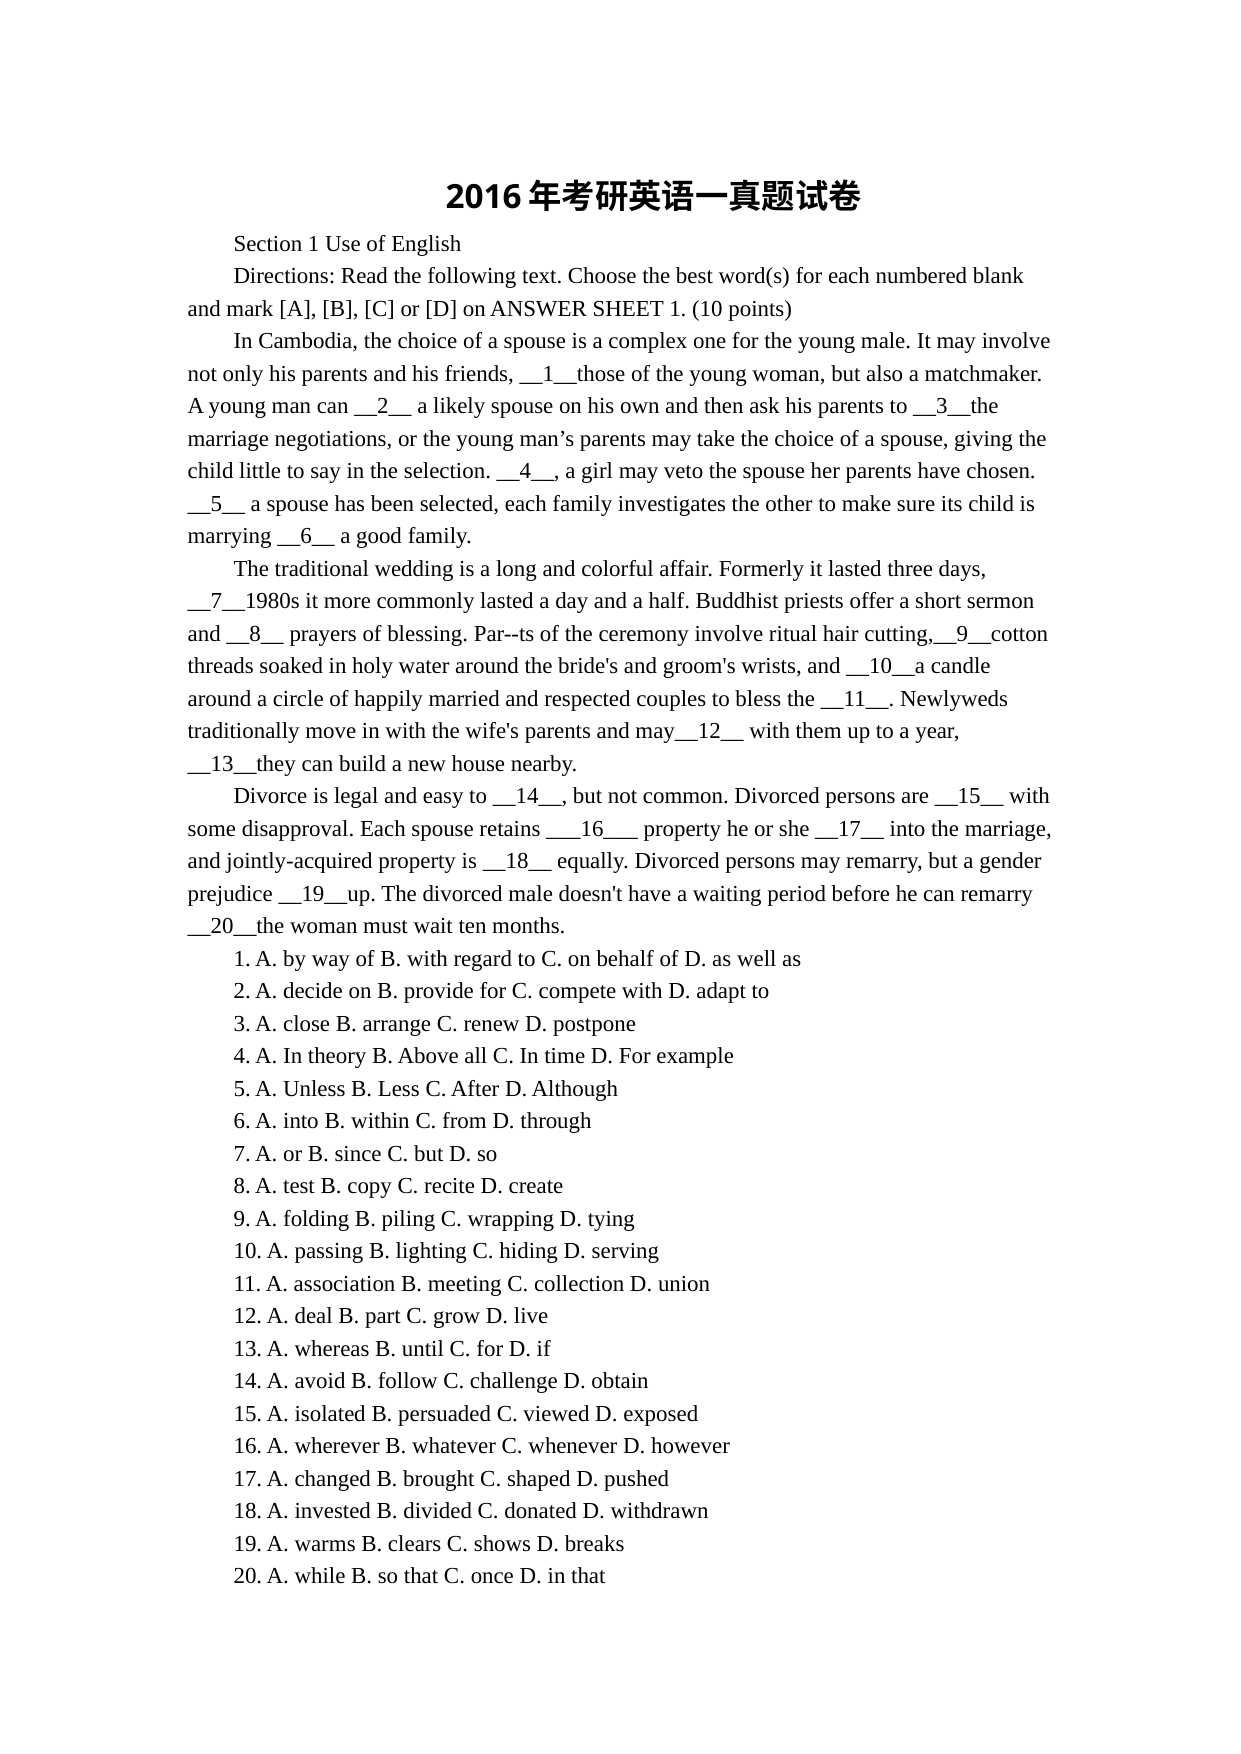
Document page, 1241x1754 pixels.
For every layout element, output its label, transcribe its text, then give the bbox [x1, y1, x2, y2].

text 1. A. by way of B. with regard to C. on behalf of D. as well as [187, 942, 1053, 974]
text 4. A. In theory B. Above all C. In time D. For example [187, 1039, 1053, 1072]
text 11. A. association B. meeting C. collection D. union [187, 1267, 1053, 1299]
text 15. A. isolated B. persuaded C. viewed D. exposed [187, 1397, 1053, 1429]
text 14. A. avoid B. follow C. challenge D. obtain [187, 1364, 1053, 1397]
text 18. A. invested B. divided C. donated D. withdrawn [187, 1494, 1053, 1527]
text 12. A. deal B. part C. grow D. live [187, 1299, 1053, 1332]
text 2016年考研英语一真题试卷 [187, 162, 1053, 227]
text 2. A. decide on B. provide for C. compete with D. adapt to [187, 974, 1053, 1007]
text 10. A. passing B. lighting C. hiding D. serving [187, 1234, 1053, 1267]
text 16. A. wherever B. whatever C. whenever D. however [187, 1429, 1053, 1462]
text 5. A. Unless B. Less C. After D. Although [187, 1072, 1053, 1104]
text 9. A. folding B. piling C. wrapping D. tying [187, 1202, 1053, 1234]
text 6. A. into B. within C. from D. through [187, 1104, 1053, 1137]
text 17. A. changed B. brought C. shaped D. pushed [187, 1462, 1053, 1494]
text 3. A. close B. arrange C. renew D. postpone [187, 1007, 1053, 1039]
text 20. A. while B. so that C. once D. in that [187, 1559, 1053, 1592]
text The traditional wedding is a long and colorful affair. Formerly it lasted three days, __7__1980s it more commonly lasted a day and a half. Buddhist priests offer a short sermon and __8__ prayers of blessing. Par--ts of the ceremony involve ritual hair cutting,__9__cotton threads soaked in holy water around the bride's and groom's wrists, and __10__a candle around a circle of happily married and respected couples to bless the __11__. Newlyweds traditionally move in with the wife's parents and may__12__ with them up to a year, __13__they can build a new house nearby. [187, 552, 1053, 779]
text In Cambodia, the choice of a spouse is a complex one for the young male. It may involve not only his parents and his friends, __1__those of the young woman, but also a matchmaker. A young man can __2__ a likely spouse on his own and then ask his parents to __3__the marriage negotiations, or the young man’s parents may take the choice of a spouse, giving the child little to say in the selection. __4__, a girl may veto the spouse her parents have chosen. __5__ a spouse has been selected, each family investigates the other to make sure its child is marrying __6__ a good family. [187, 324, 1053, 552]
text Directions: Read the following text. Choose the best word(s) for each numbered blank and mark [A], [B], [C] or [D] on ANSWER SHEET 1. (10 points) [187, 259, 1053, 324]
text 8. A. test B. copy C. recite D. create [187, 1169, 1053, 1202]
text 7. A. or B. since C. but D. so [187, 1137, 1053, 1169]
text Section 1 Use of English [187, 227, 1053, 259]
text 13. A. whereas B. until C. for D. if [187, 1332, 1053, 1364]
text 19. A. warms B. clears C. shows D. breaks [187, 1527, 1053, 1559]
text Divorce is legal and easy to __14__, but not common. Divorced persons are __15__ with some disapproval. Each spouse retains ___16___ property he or she __17__ into the marriage, and jointly-acquired property is __18__ equally. Divorced persons may remarry, but a gender prejudice __19__up. The divorced male doesn't have a waiting period before he can remarry __20__the woman must wait ten months. [187, 779, 1053, 942]
